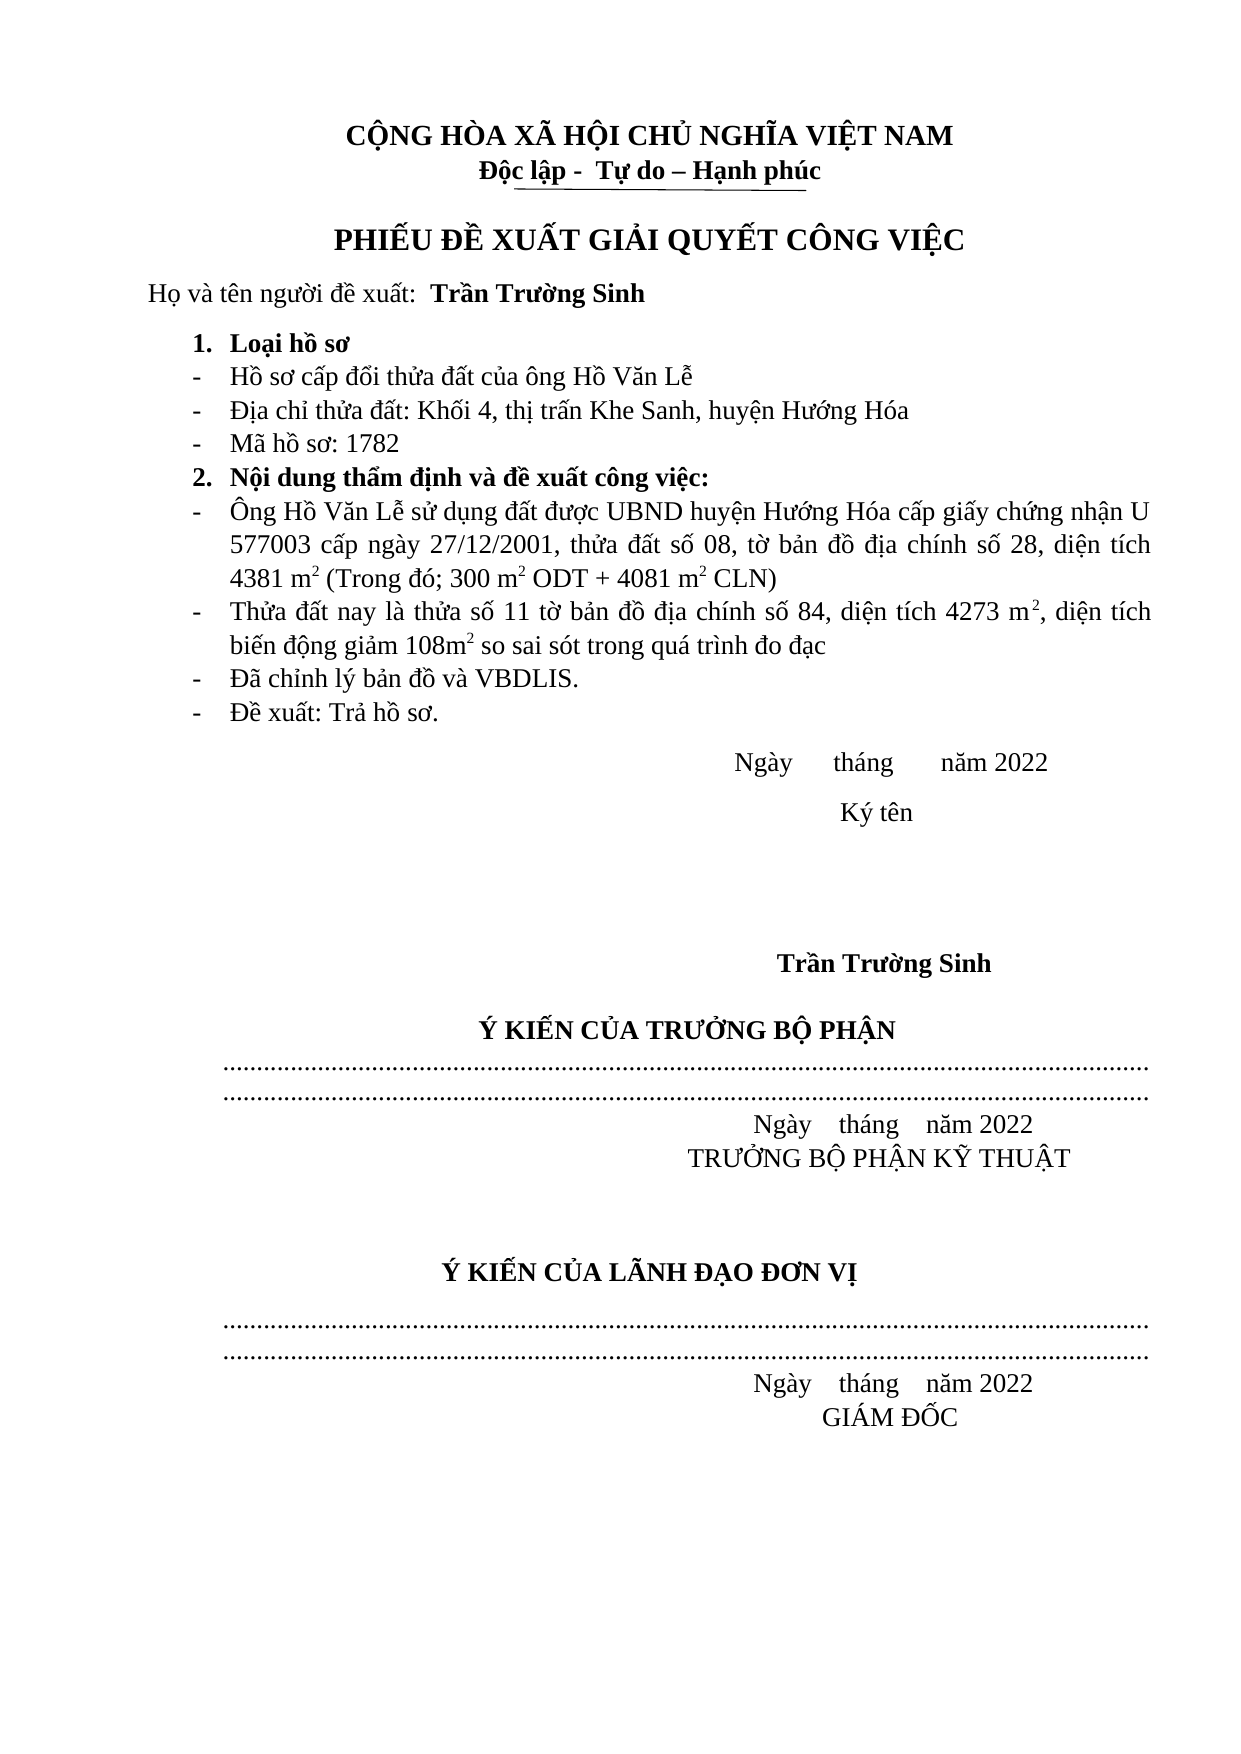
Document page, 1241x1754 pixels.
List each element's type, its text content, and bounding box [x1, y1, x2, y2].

text Độc lập - Tự do – Hạnh phúc [148, 154, 1152, 185]
list Ngày tháng năm 2022 [223, 1367, 1033, 1398]
list Ý KIẾN CỦA TRƯỞNG BỘ PHẬN [223, 1014, 1152, 1045]
list TRƯỞNG BỘ PHẬN KỸ THUẬT [223, 1142, 1152, 1173]
list Ký tên [823, 796, 930, 827]
text Ý KIẾN CỦA LÃNH ĐẠO ĐƠN VỊ [148, 1256, 1152, 1287]
list Thửa đất nay là thửa số 11 tờ bản đồ địa chính số 84, diện tích 4273 m2, diện tích biến động giảm 108m2 so sai sót trong quá trình đo đạc [192, 595, 1152, 660]
text Ngày tháng năm 2022 [192, 746, 1048, 777]
list Hồ sơ cấp đổi thửa đất của ông Hồ Văn Lễ [192, 361, 1152, 392]
list GIÁM ĐỐC [223, 1401, 1152, 1432]
list Ông Hồ Văn Lễ sử dụng đất được UBND huyện Hướng Hóa cấp giấy chứng nhận U 577003 cấp ngày 27/12/2001, thửa đất số 08, tờ bản đồ địa chính số 28, diện tích 4381 m2 (Trong đó; 300 m2 ODT + 4081 m2 CLN) [192, 495, 1152, 593]
list Ngày tháng năm 2022 [223, 1108, 1033, 1139]
list Mã hồ sơ: 1782 [192, 428, 1152, 459]
text CỘNG HÒA XÃ HỘI CHỦ NGHĨA VIỆT NAM [148, 118, 1152, 152]
text PHIẾU ĐỀ XUẤT GIẢI QUYẾT CÔNG VIỆC [148, 221, 1152, 257]
list Địa chỉ thửa đất: Khối 4, thị trấn Khe Sanh, huyện Hướng Hóa [192, 394, 1152, 425]
list Đề xuất: Trả hồ sơ. [192, 696, 1152, 727]
list Loại hồ sơ [192, 327, 1152, 358]
list Trần Trường Sinh [223, 947, 1152, 978]
list Nội dung thẩm định và đề xuất công việc: [192, 461, 1152, 492]
list Đã chỉnh lý bản đồ và VBDLIS. [192, 662, 1152, 693]
text Họ và tên người đề xuất: Trần Trường Sinh [148, 277, 1152, 308]
